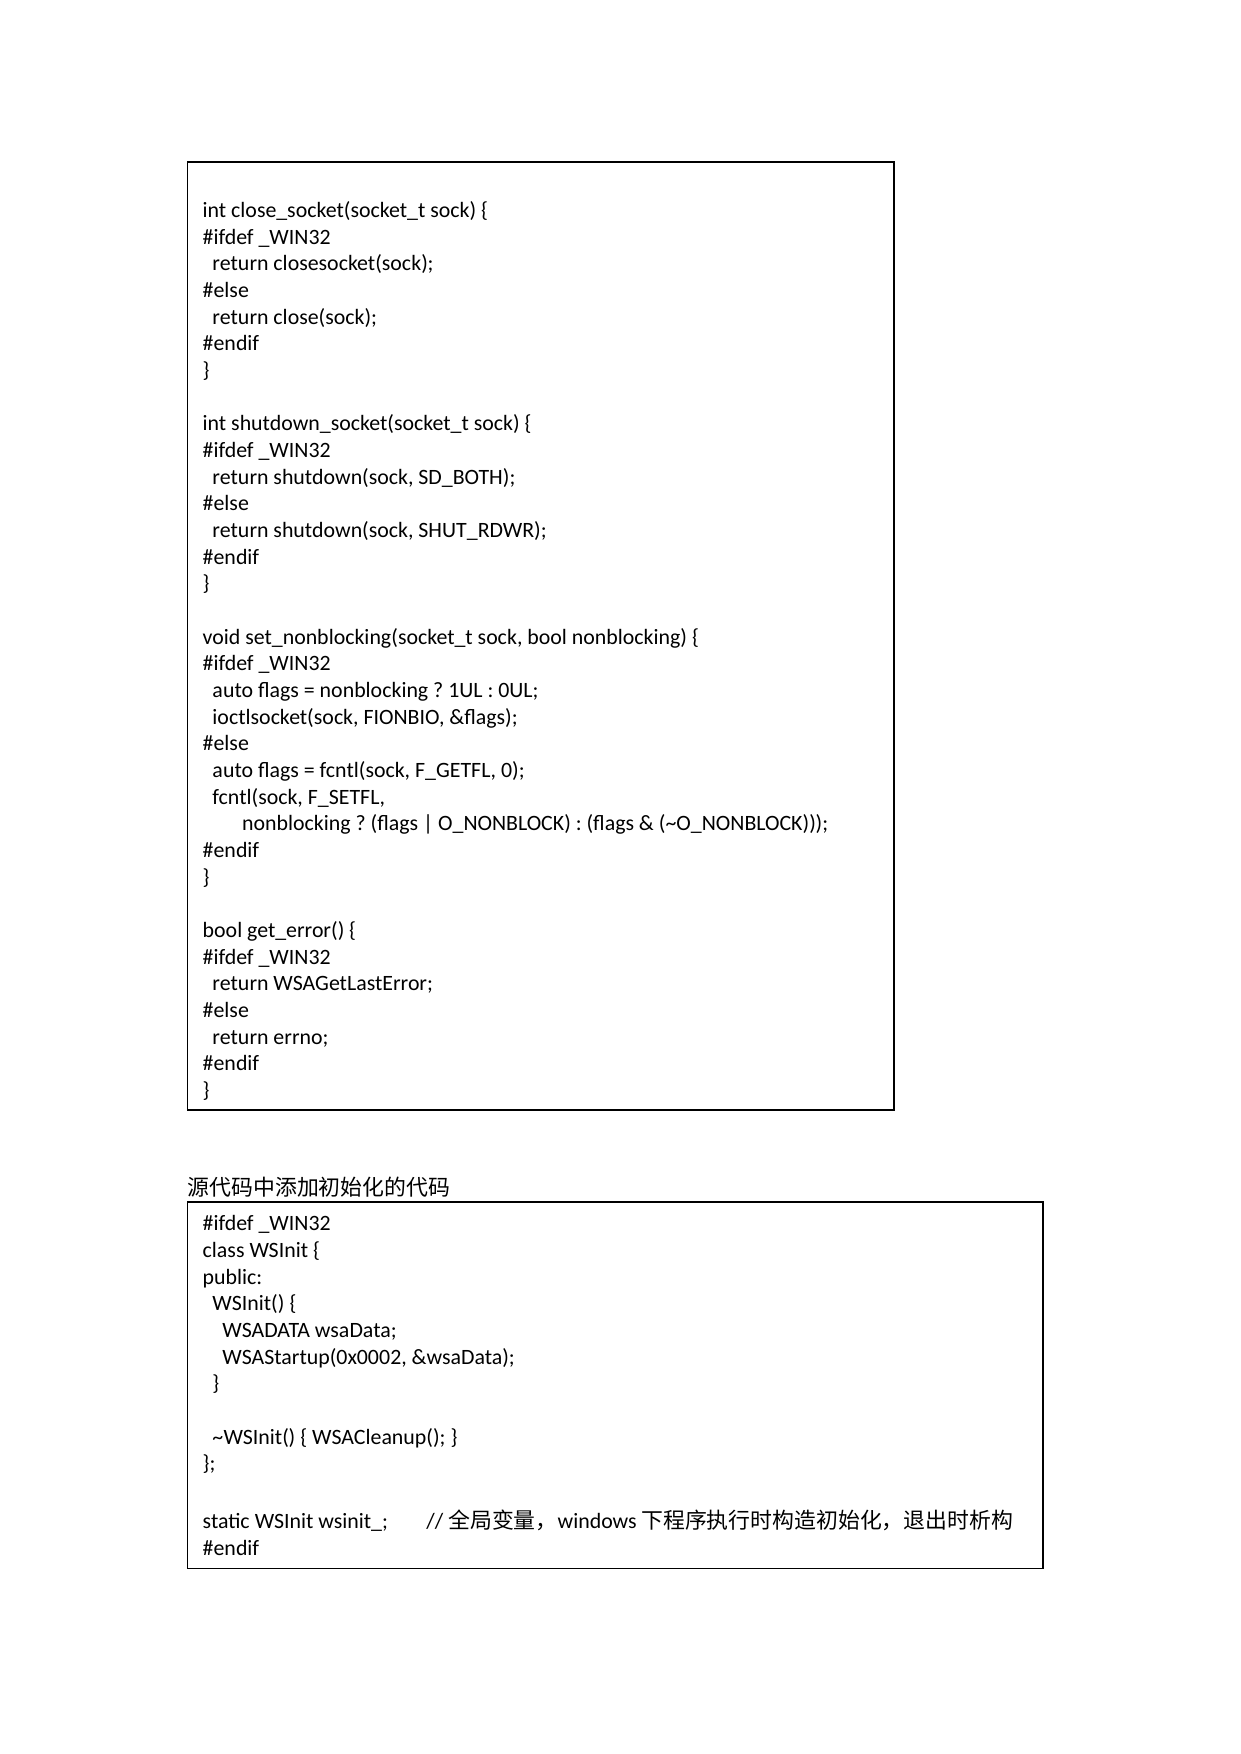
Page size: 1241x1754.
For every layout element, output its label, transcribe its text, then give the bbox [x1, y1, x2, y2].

text 源代码中添加初始化的代码 [187, 1169, 1053, 1202]
